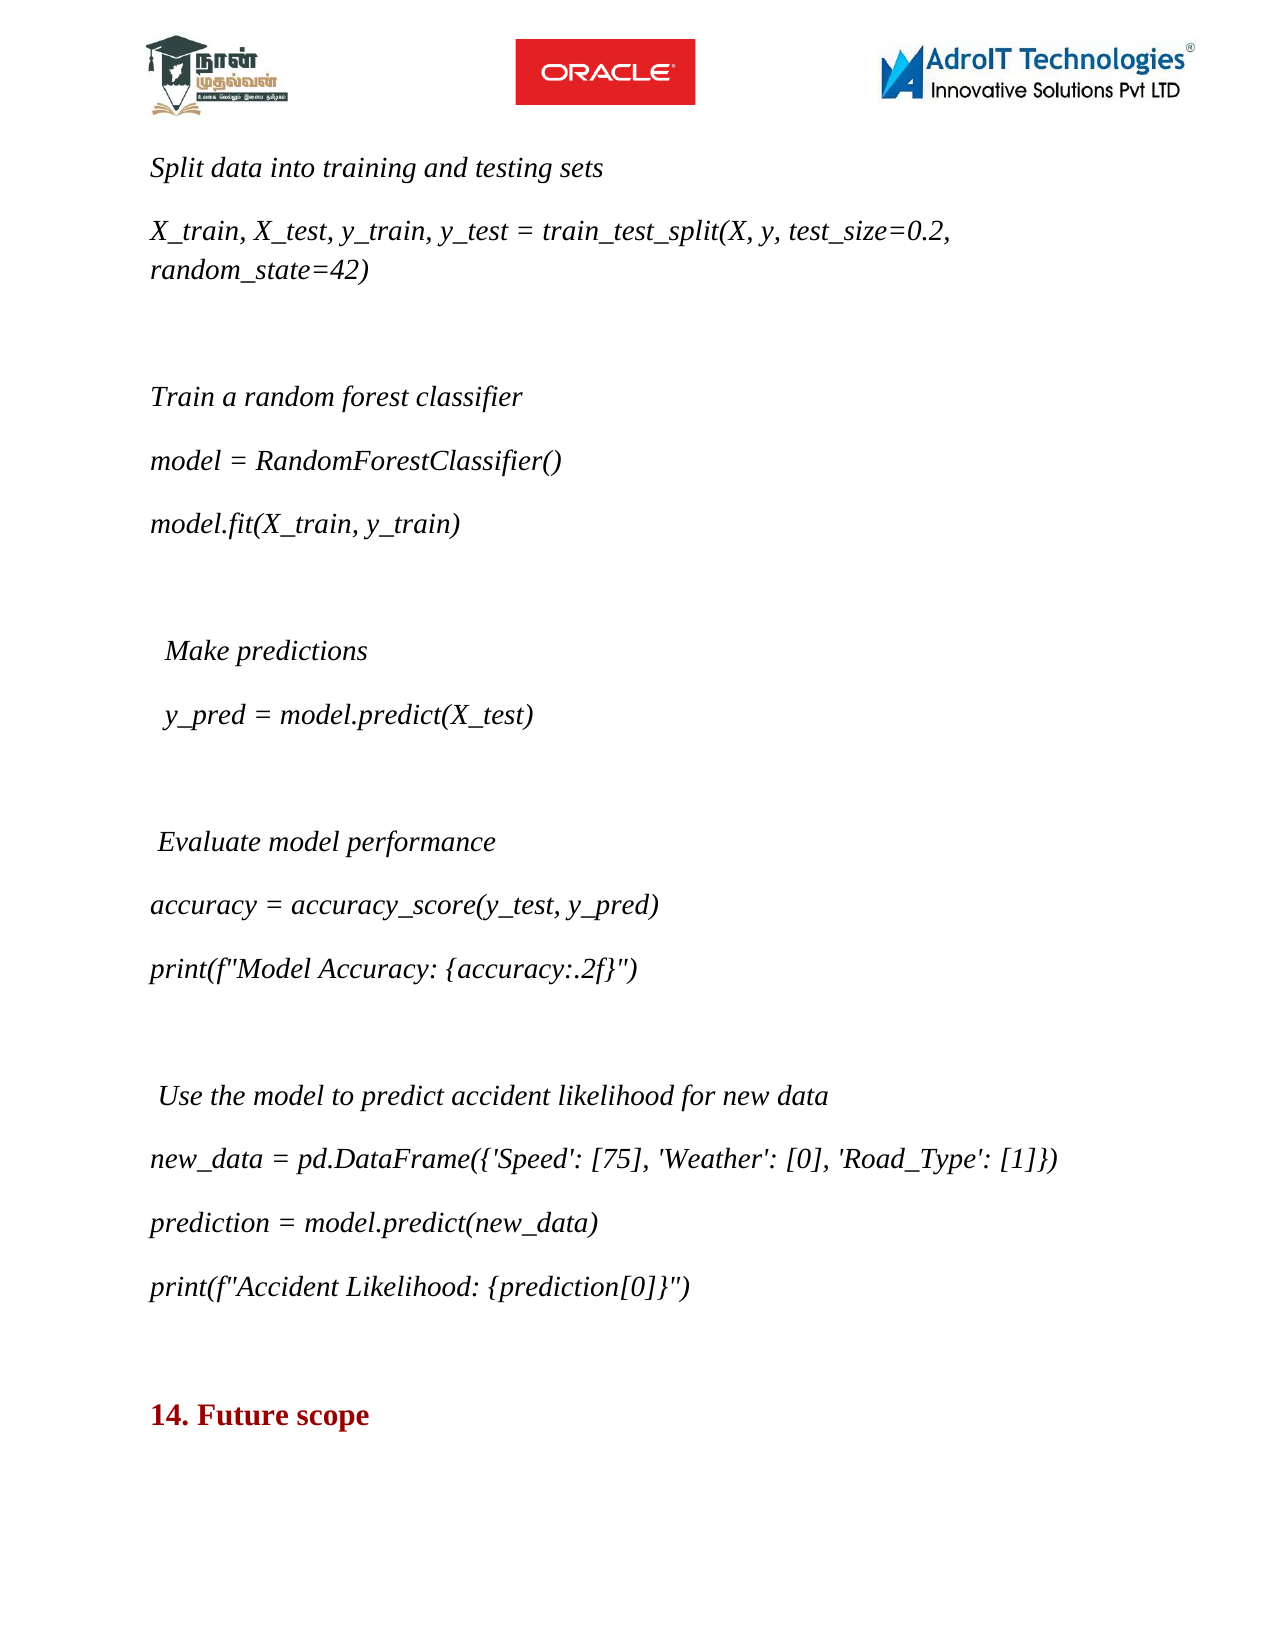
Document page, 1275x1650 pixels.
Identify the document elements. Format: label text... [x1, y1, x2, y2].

text y_pred = model.predict(X_test) [150, 697, 1125, 730]
text prediction = model.predict(new_data) [150, 1205, 1125, 1239]
text Use the model to predict accident likelihood for new data [150, 1078, 1125, 1112]
text model.fit(X_train, y_train) [150, 506, 1125, 540]
picture [515, 39, 696, 105]
text model = RandomForestClassifier() [150, 443, 1125, 476]
text Train a random forest classifier [150, 379, 1125, 413]
text 14. Future scope [150, 1396, 1125, 1432]
text Make predictions [150, 633, 1125, 667]
text Split data into training and testing sets [150, 150, 1125, 183]
picture [140, 31, 290, 119]
text print(f"Model Accuracy: {accuracy:.2f}") [150, 951, 1125, 984]
text Evaluate model performance [150, 824, 1125, 857]
text new_data = pd.DataFrame({'Speed': [75], 'Weather': [0], 'Road_Type': [1]}) [150, 1142, 1125, 1175]
text X_train, X_test, y_train, y_test = train_test_split(X, y, test_size=0.2, random_state=42) [150, 213, 1125, 286]
picture [878, 39, 1197, 105]
text accuracy = accuracy_score(y_test, y_pred) [150, 887, 1125, 921]
text print(f"Accident Likelihood: {prediction[0]}") [150, 1269, 1125, 1302]
